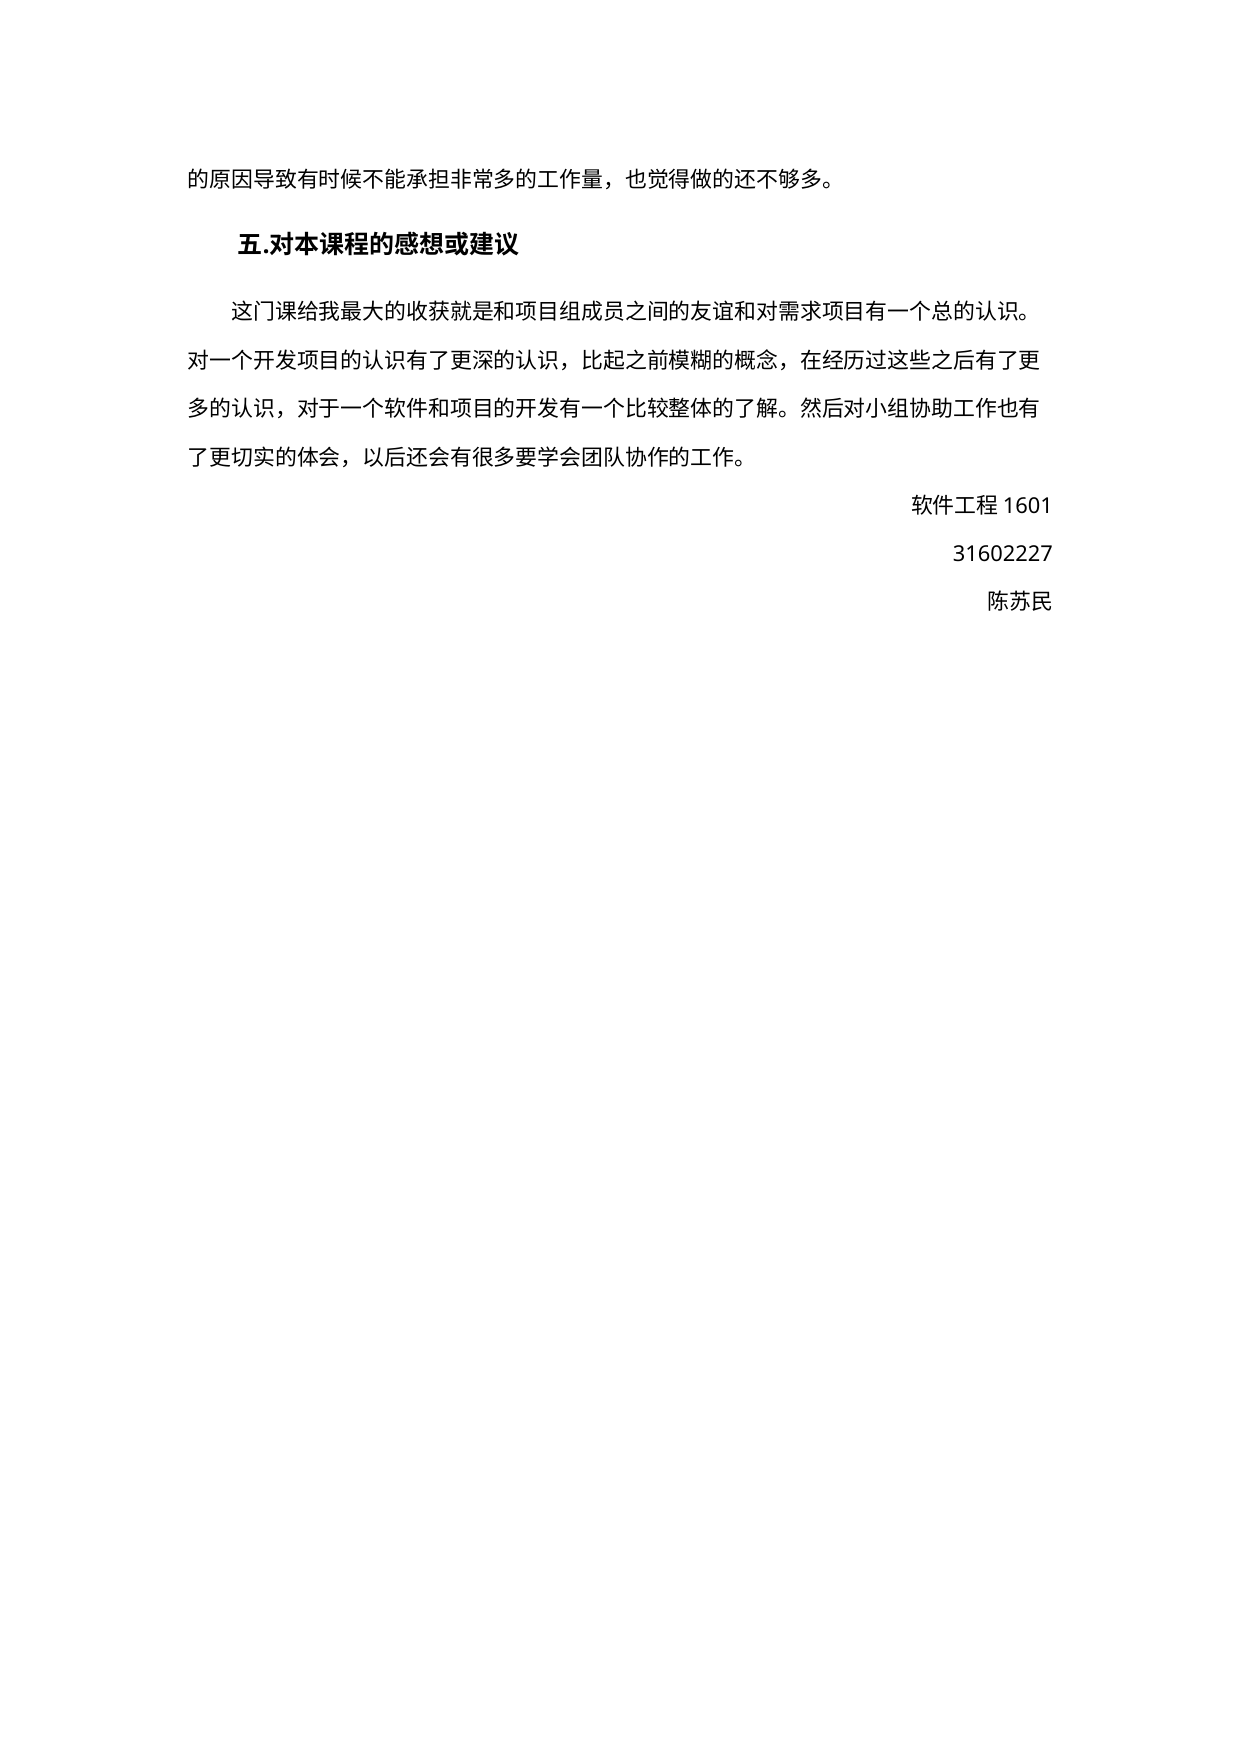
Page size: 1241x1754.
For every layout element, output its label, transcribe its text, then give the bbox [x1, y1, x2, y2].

text 五.对本课程的感想或建议 [187, 210, 1053, 275]
text 软件工程1601 [187, 488, 1053, 521]
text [187, 162, 1053, 194]
text 31602227 [187, 536, 1053, 569]
text 陈苏民 [187, 584, 1053, 616]
text 这门课给我最大的收获就是和项目组成员之间的友谊和对需求项目有一个总的认识。对一个开发项目的认识有了更深的认识，比起之前模糊的概念，在经历过这些之后有了更多的认识，对于一个软件和项目的开发有一个比较整体的了解。然后对小组协助工作也有了更切实的体会，以后还会有很多要学会团队协作的工作。 [187, 293, 1053, 472]
